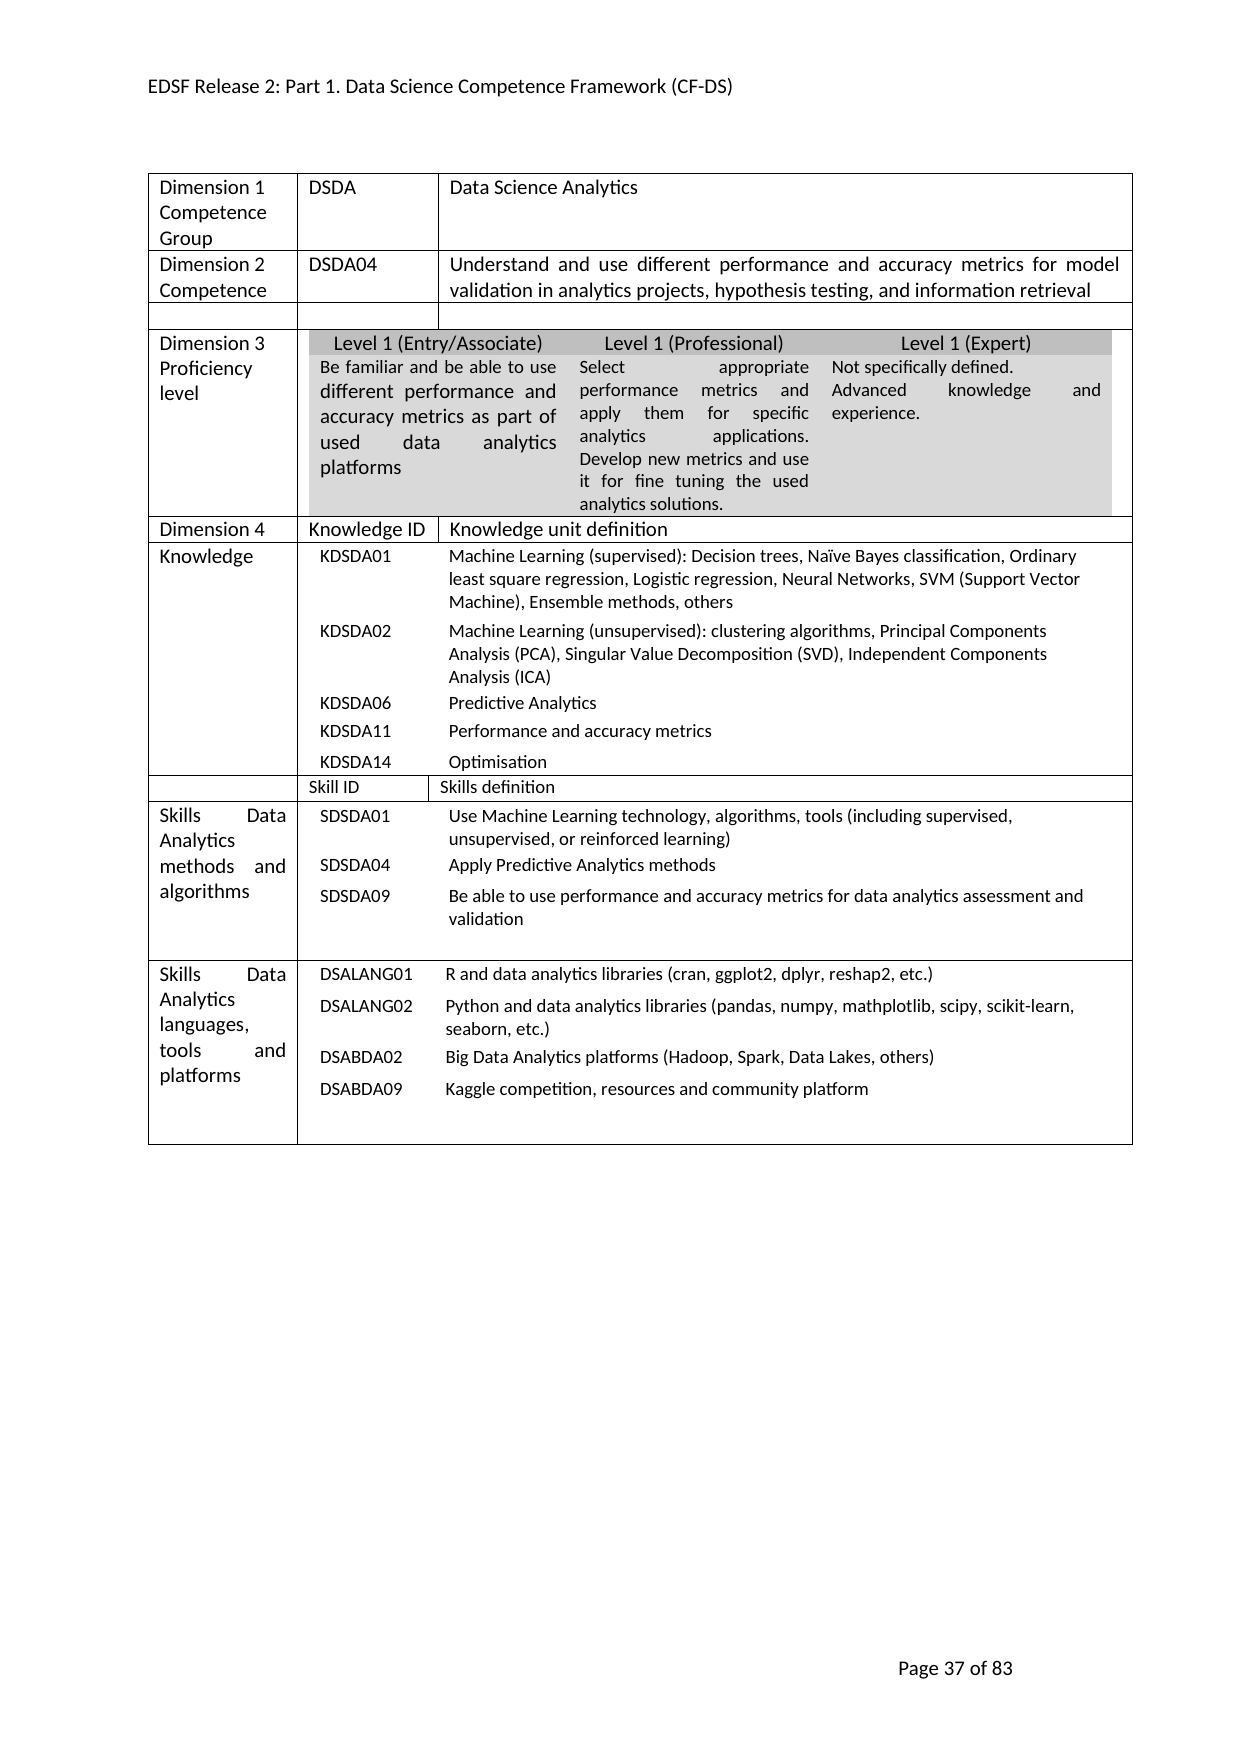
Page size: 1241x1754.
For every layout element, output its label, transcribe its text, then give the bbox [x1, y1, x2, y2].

table_cell Dimension 4 [149, 517, 297, 542]
table_cell Knowledge [149, 543, 297, 775]
table_cell [149, 303, 297, 329]
table_cell Understand and use different performance and accuracy metrics for model validation in analytics projects, hypothesis testing, and information retrieval [439, 251, 1132, 302]
table_header DSDA [298, 174, 438, 250]
table_cell Knowledge ID [298, 517, 438, 542]
table_cell Skills Data Analytics methods and algorithms [149, 802, 297, 960]
table_cell DSDA04 [298, 251, 438, 302]
table_header Dimension 1 Competence Group [149, 174, 297, 250]
table_cell [298, 802, 1132, 960]
table_cell [439, 303, 1132, 329]
table_cell [298, 961, 1132, 1144]
table_cell Knowledge unit definition [439, 517, 1132, 542]
table_cell Dimension 2 Competence [149, 251, 297, 302]
table_cell [298, 543, 1132, 775]
table_cell [298, 303, 438, 329]
table_cell Skill ID [298, 776, 428, 801]
table_cell Skills definition [429, 776, 1132, 801]
table_cell Skills Data Analytics languages, tools and platforms [149, 961, 297, 1144]
table_header Data Science Analytics [439, 174, 1132, 250]
table_cell [1112, 330, 1132, 516]
table_cell [149, 776, 297, 801]
table_cell Dimension 3 Proficiency level [149, 330, 297, 516]
table_cell [298, 330, 309, 516]
